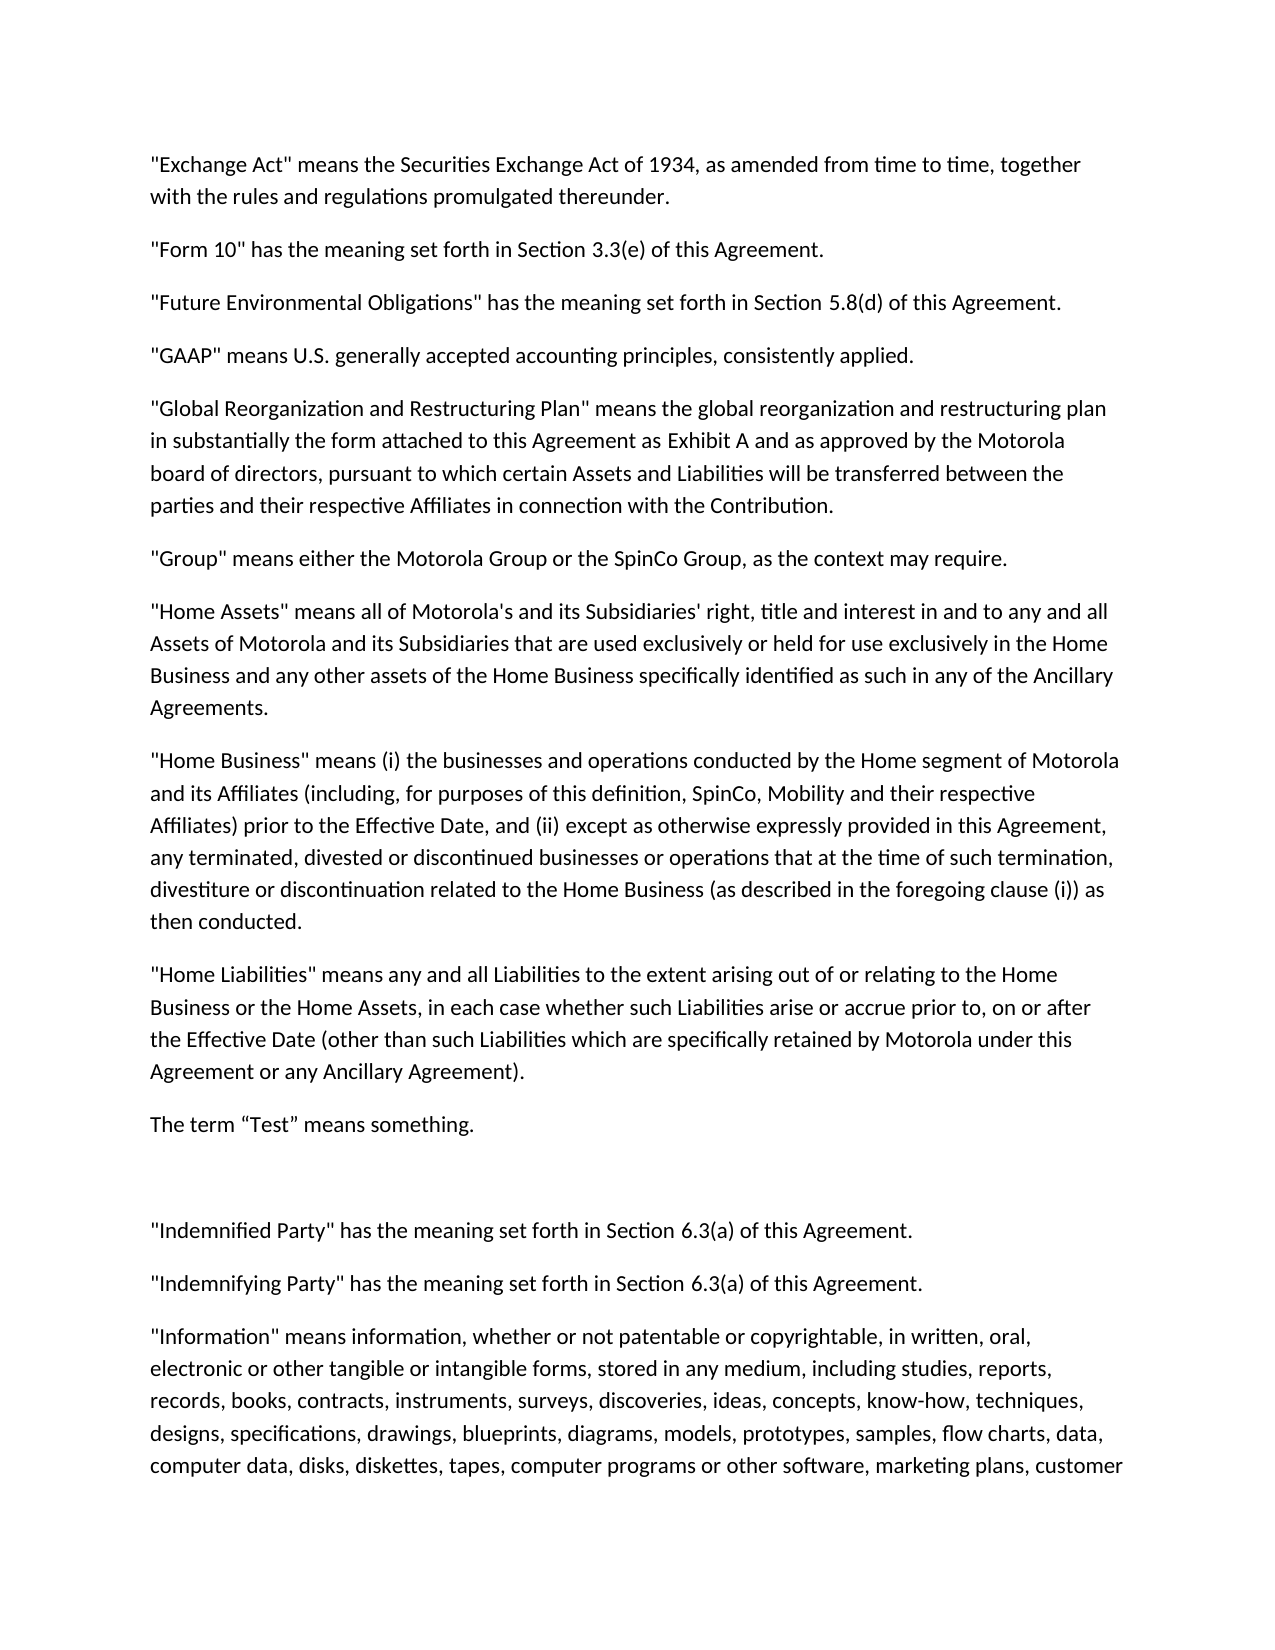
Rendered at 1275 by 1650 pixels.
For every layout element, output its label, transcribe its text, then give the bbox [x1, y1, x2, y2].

text "Future Environmental Obligations" has the meaning set forth in Section 5.8(d) of this Agreement. [150, 288, 1125, 316]
text "GAAP" means U.S. generally accepted accounting principles, consistently applied. [150, 341, 1125, 369]
text The term “Test” means something. [150, 1110, 1125, 1138]
text "Exchange Act" means the Securities Exchange Act of 1934, as amended from time to time, together with the rules and regulations promulgated thereunder. [150, 150, 1125, 210]
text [150, 1322, 1125, 1479]
text "Home Business" means (i) the businesses and operations conducted by the Home segment of Motorola and its Affiliates (including, for purposes of this definition, SpinCo, Mobility and their respective Affiliates) prior to the Effective Date, and (ii) except as otherwise expressly provided in this Agreement, any terminated, divested or discontinued businesses or operations that at the time of such termination, divestiture or discontinuation related to the Home Business (as described in the foregoing clause (i)) as then conducted. [150, 746, 1125, 935]
text "Indemnified Party" has the meaning set forth in Section 6.3(a) of this Agreement. [150, 1216, 1125, 1244]
text "Group" means either the Motorola Group or the SpinCo Group, as the context may require. [150, 544, 1125, 572]
text "Home Assets" means all of Motorola's and its Subsidiaries' right, title and interest in and to any and all Assets of Motorola and its Subsidiaries that are used exclusively or held for use exclusively in the Home Business and any other assets of the Home Business specifically identified as such in any of the Ancillary Agreements. [150, 597, 1125, 721]
text "Indemnifying Party" has the meaning set forth in Section 6.3(a) of this Agreement. [150, 1269, 1125, 1297]
text "Home Liabilities" means any and all Liabilities to the extent arising out of or relating to the Home Business or the Home Assets, in each case whether such Liabilities arise or accrue prior to, on or after the Effective Date (other than such Liabilities which are specifically retained by Motorola under this Agreement or any Ancillary Agreement). [150, 960, 1125, 1085]
text "Global Reorganization and Restructuring Plan" means the global reorganization and restructuring plan in substantially the form attached to this Agreement as Exhibit A and as approved by the Motorola board of directors, pursuant to which certain Assets and Liabilities will be transferred between the parties and their respective Affiliates in connection with the Contribution. [150, 394, 1125, 519]
text "Form 10" has the meaning set forth in Section 3.3(e) of this Agreement. [150, 235, 1125, 263]
